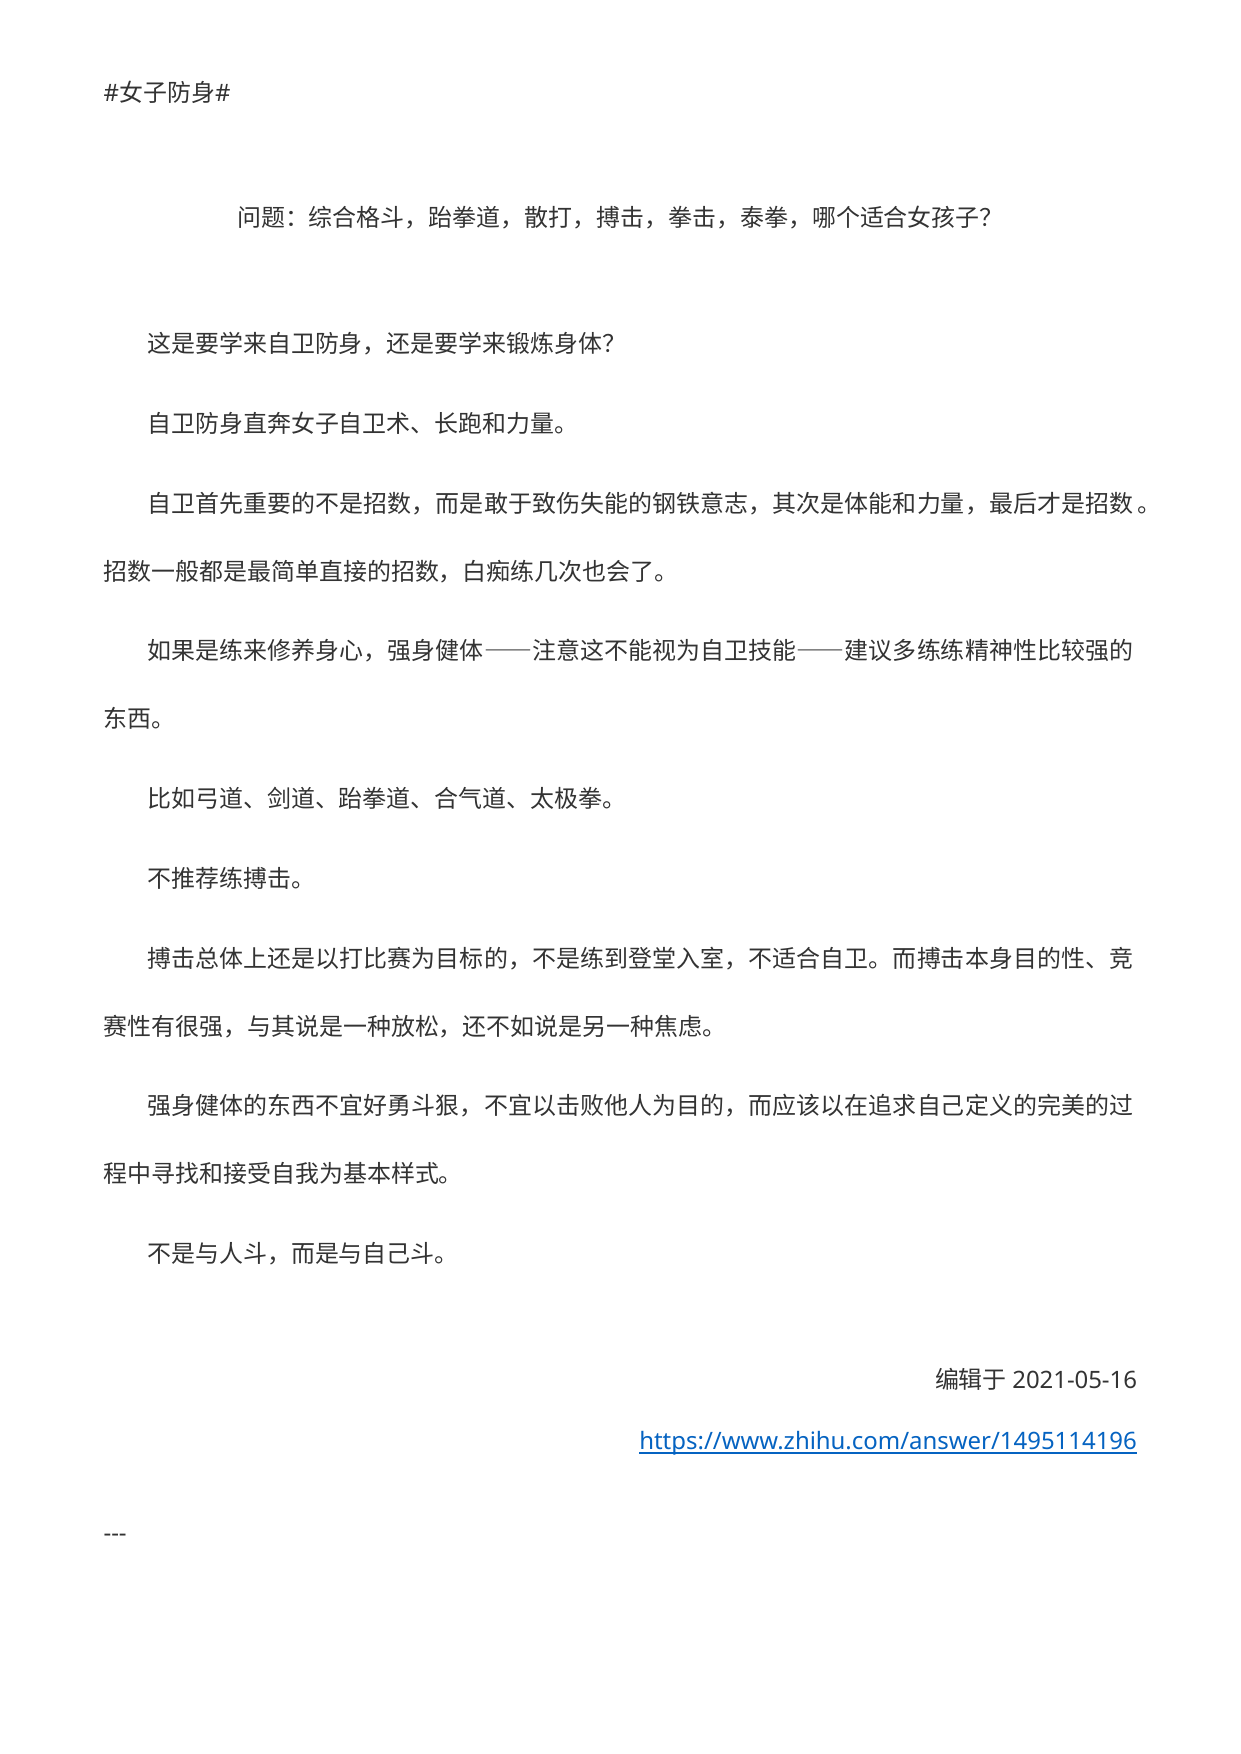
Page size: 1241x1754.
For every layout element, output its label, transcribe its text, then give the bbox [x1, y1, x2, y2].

text 自卫首先重要的不是招数，而是敢于致伤失能的钢铁意志，其次是体能和力量，最后才是招数。招数一般都是最简单直接的招数，白痴练几次也会了。 [103, 468, 1137, 603]
text #女子防身# [103, 57, 1137, 125]
text 这是要学来自卫防身，还是要学来锻炼身体？ [103, 308, 1137, 376]
text 不推荐练搏击。 [103, 843, 1137, 911]
text 不是与人斗，而是与自己斗。 [103, 1218, 1137, 1286]
text https://www.zhihu.com/answer/1495114196 [103, 1423, 1137, 1457]
text 如果是练来修养身心，强身健体——注意这不能视为自卫技能——建议多练练精神性比较强的东西。 [103, 615, 1137, 751]
text 问题：综合格斗，跆拳道，散打，搏击，拳击，泰拳，哪个适合女孩子？ [103, 182, 1137, 250]
text 比如弓道、剑道、跆拳道、合气道、太极拳。 [103, 763, 1137, 831]
text --- [103, 1515, 1137, 1549]
text 搏击总体上还是以打比赛为目标的，不是练到登堂入室，不适合自卫。而搏击本身目的性、竞赛性有很强，与其说是一种放松，还不如说是另一种焦虑。 [103, 923, 1137, 1058]
text 自卫防身直奔女子自卫术、长跑和力量。 [103, 388, 1137, 456]
text 强身健体的东西不宜好勇斗狠，不宜以击败他人为目的，而应该以在追求自己定义的完美的过程中寻找和接受自我为基本样式。 [103, 1070, 1137, 1206]
text 编辑于 2021-05-16 [103, 1344, 1137, 1412]
